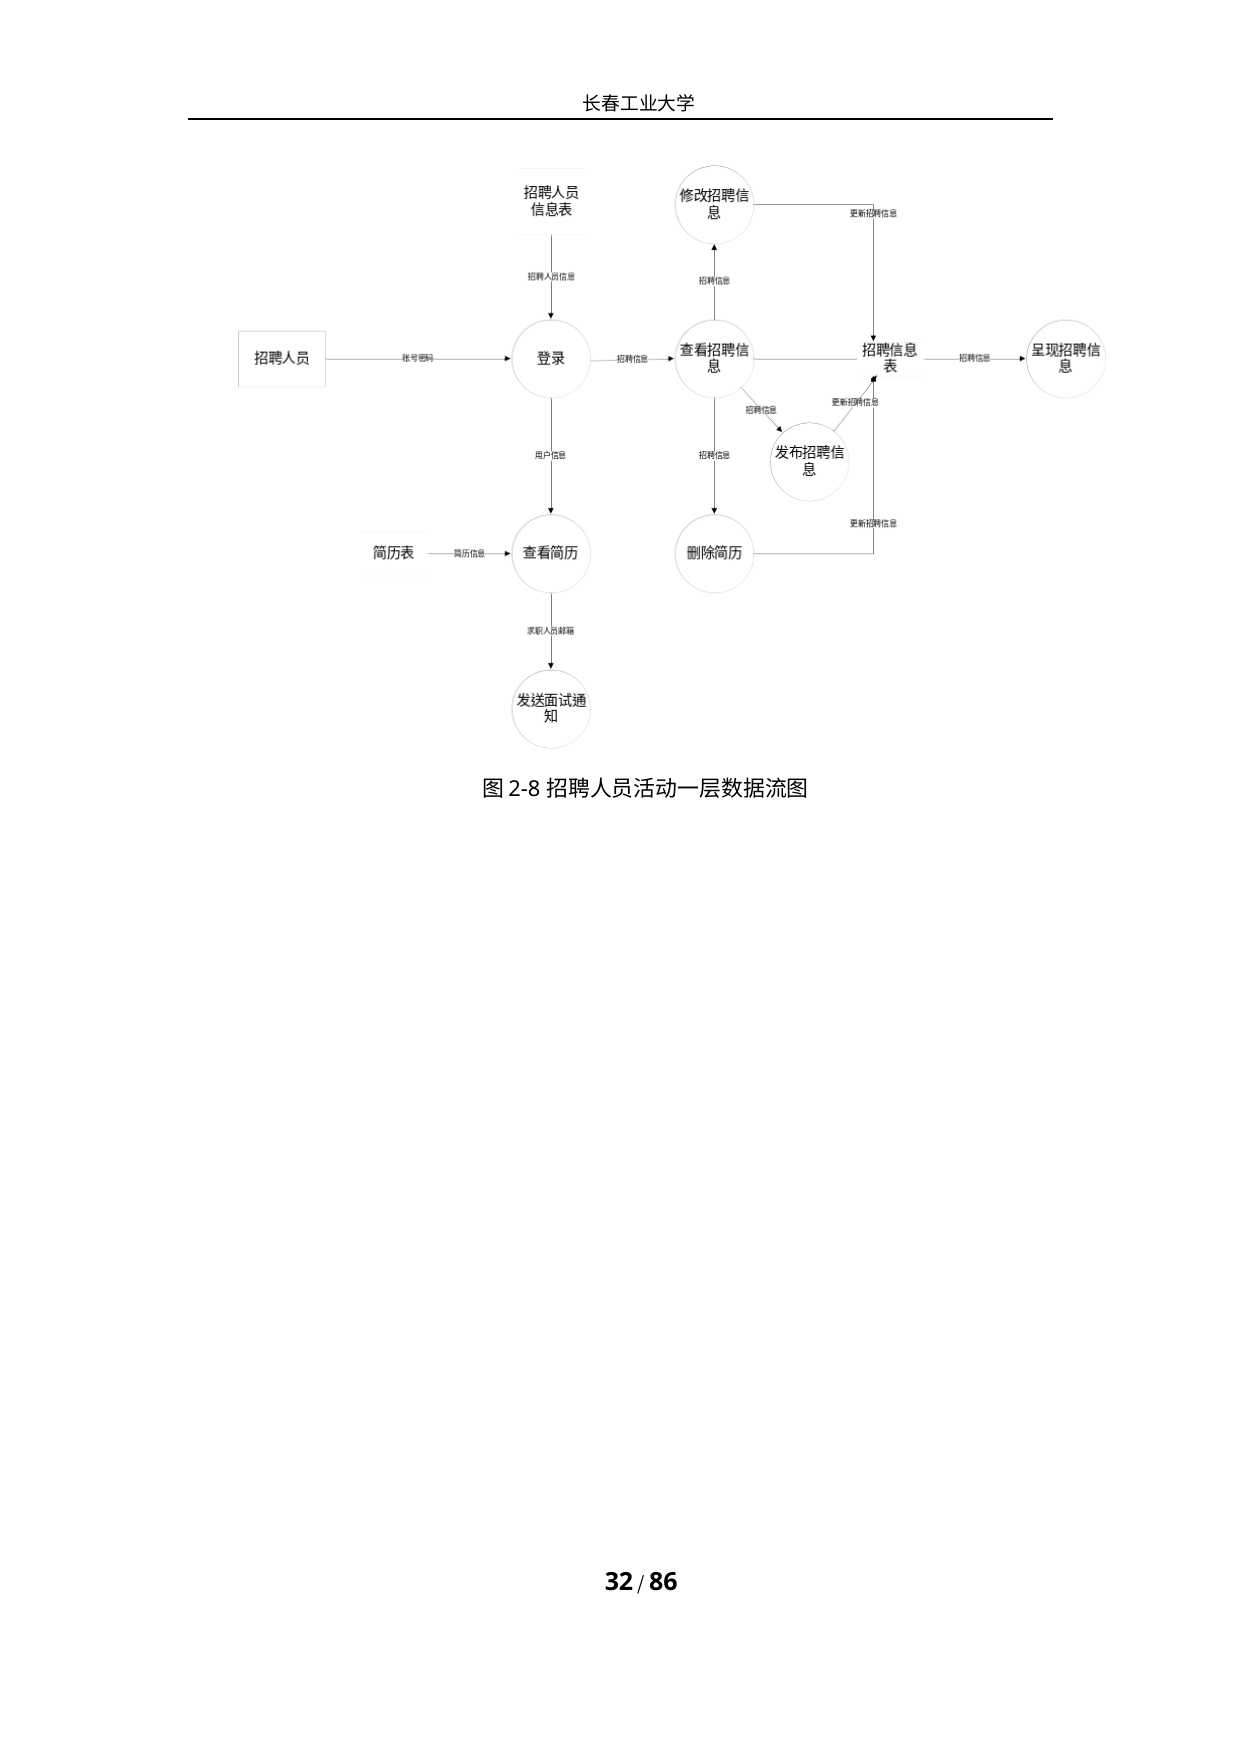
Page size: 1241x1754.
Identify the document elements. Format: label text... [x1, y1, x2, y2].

text 图2-8 招聘人员活动一层数据流图 [237, 770, 1053, 804]
